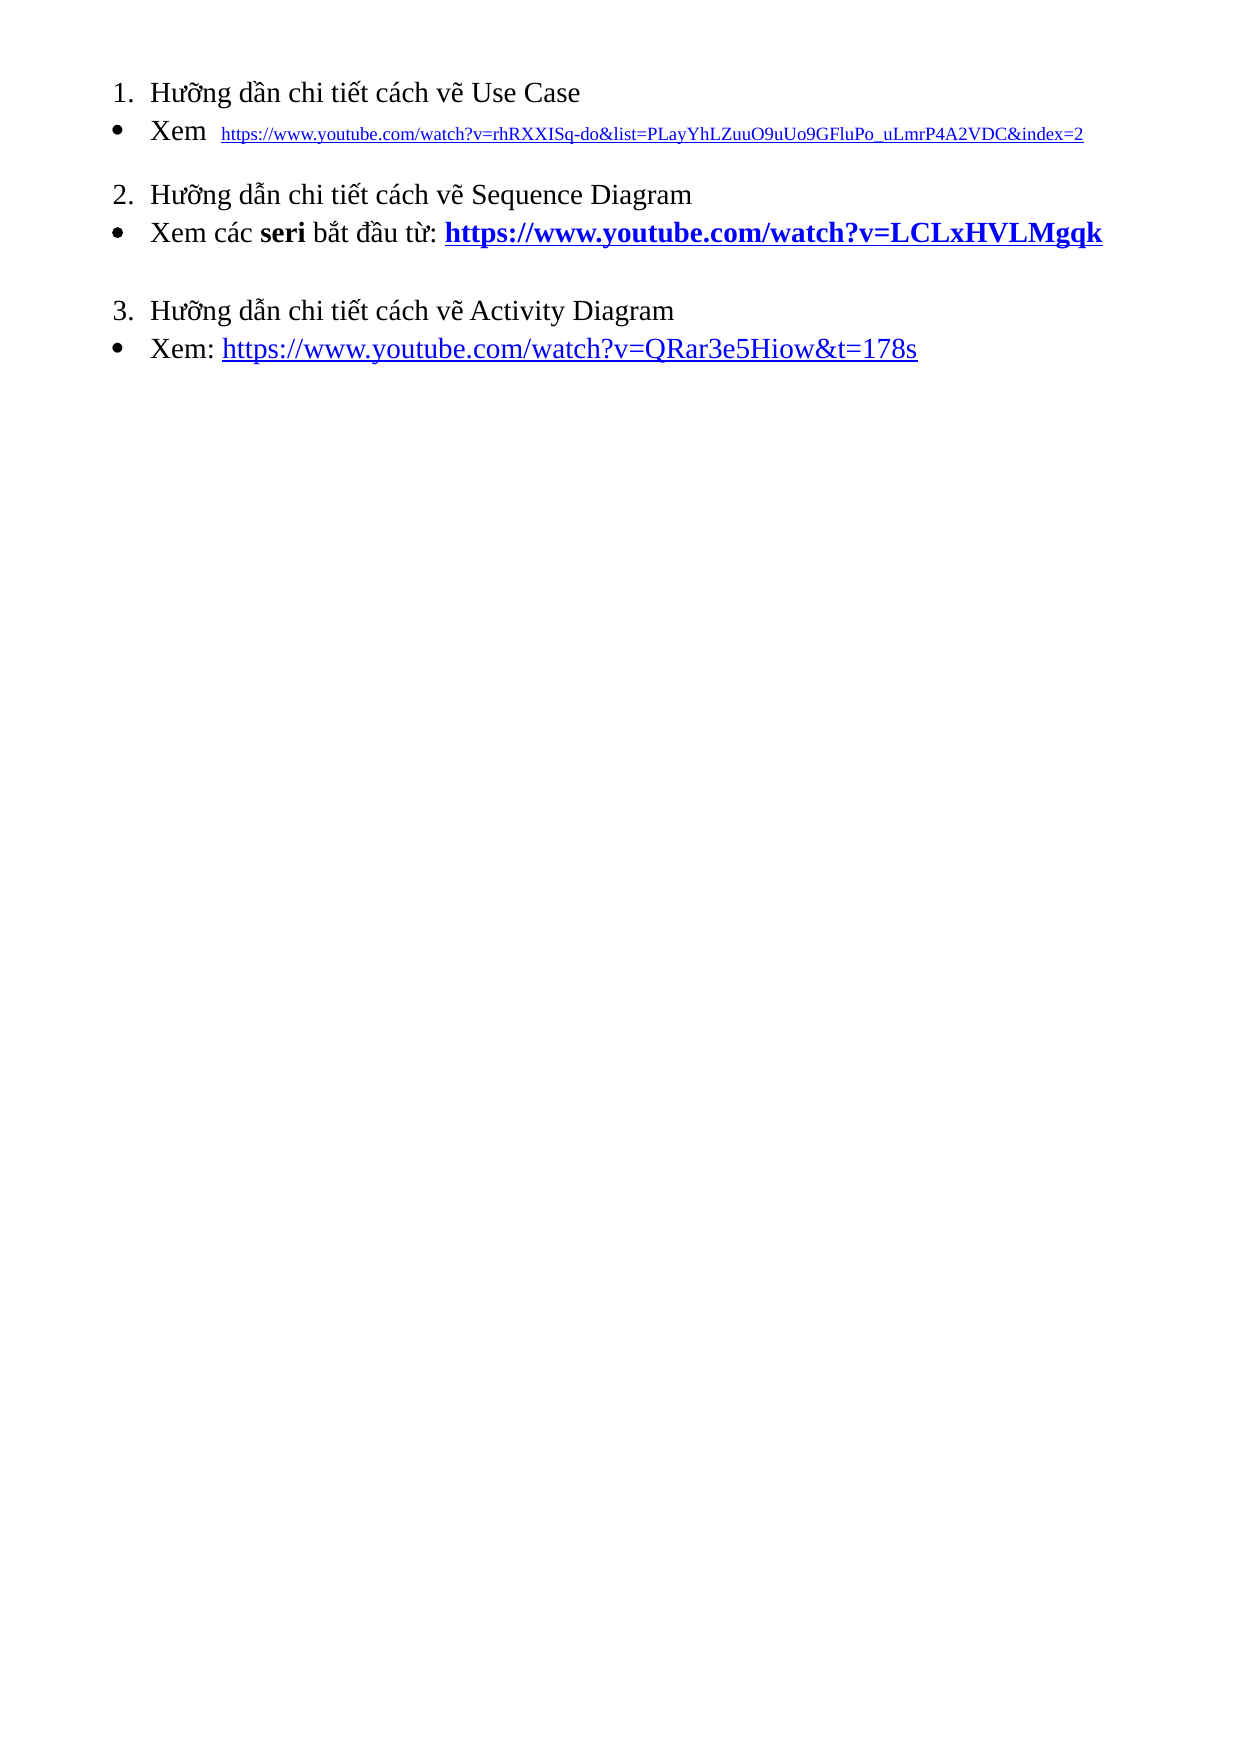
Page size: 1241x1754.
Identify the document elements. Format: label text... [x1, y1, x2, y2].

list Hưỡng dẫn chi tiết cách vẽ Sequence Diagram [112, 177, 1165, 211]
list Hưỡng dần chi tiết cách vẽ Use Case [112, 75, 1165, 108]
list Hưỡng dẫn chi tiết cách vẽ Activity Diagram [112, 293, 1165, 326]
list Xem https://www.youtube.com/watch?v=rhRXXISq-do&list=PLayYhLZuuO9uUo9GFluPo_uLmrP4A2VDC&index=2 [112, 113, 1165, 147]
list Xem các seri bắt đầu từ: https://www.youtube.com/watch?v=LCLxHVLMgqk [112, 216, 1165, 249]
list Xem: https://www.youtube.com/watch?v=QRar3e5Hiow&t=178s [112, 331, 1165, 365]
